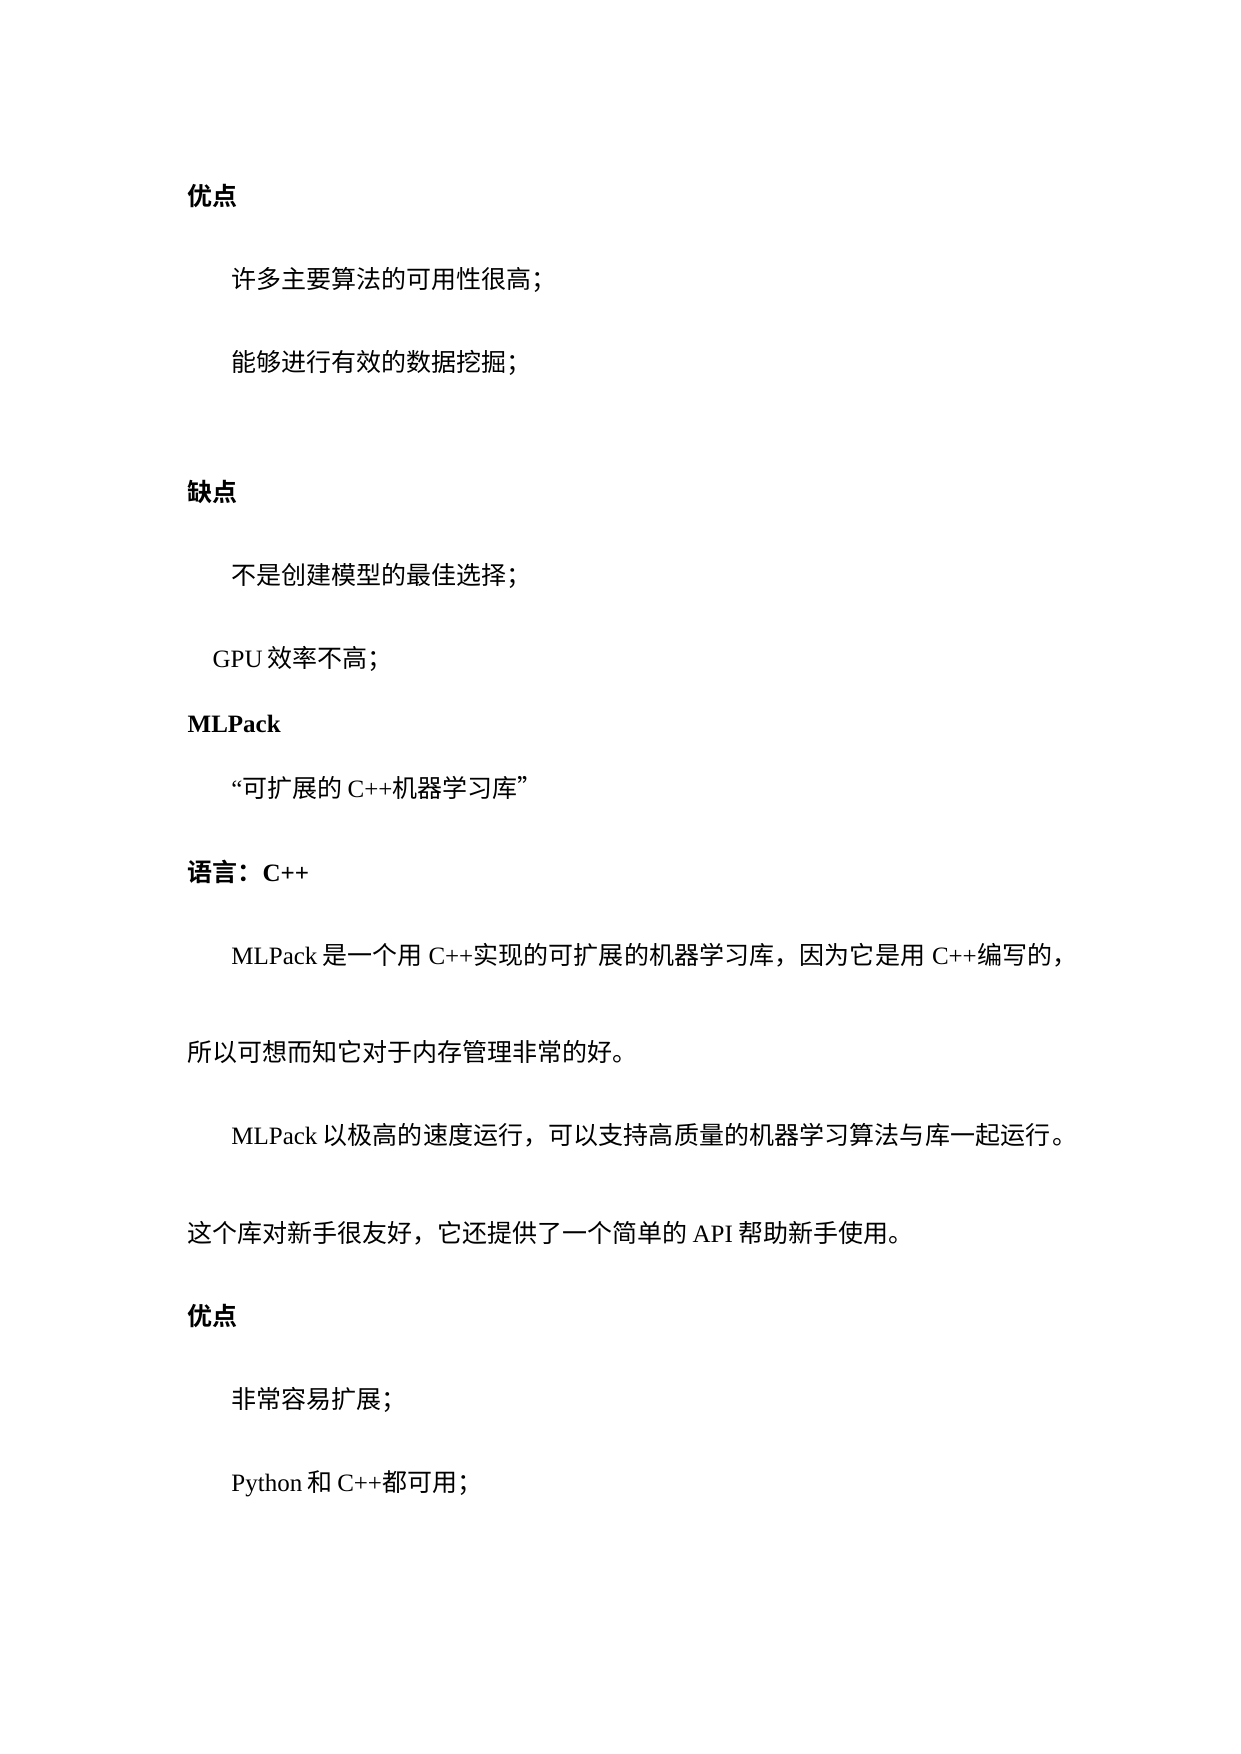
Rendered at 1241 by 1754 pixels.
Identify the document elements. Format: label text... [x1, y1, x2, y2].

text GPU效率不高； [212, 624, 1053, 689]
text 许多主要算法的可用性很高； [231, 245, 1053, 310]
subtitle MLPack [187, 708, 1053, 740]
text 能够进行有效的数据挖掘； [231, 328, 1053, 393]
text MLPack是一个用C++实现的可扩展的机器学习库，因为它是用C++编写的，所以可想而知它对于内存管理非常的好。 [187, 921, 1053, 1083]
text 非常容易扩展； [231, 1365, 1053, 1430]
text Python和C++都可用； [231, 1448, 1053, 1513]
subtitle 语言：C++ [187, 838, 1053, 903]
text 不是创建模型的最佳选择； [187, 541, 1053, 606]
text MLPack以极高的速度运行，可以支持高质量的机器学习算法与库一起运行。这个库对新手很友好，它还提供了一个简单的API帮助新手使用。 [187, 1101, 1053, 1264]
subtitle 优点 [187, 1282, 1053, 1347]
subtitle 缺点 [187, 458, 1053, 523]
subtitle 优点 [187, 162, 1053, 227]
text “可扩展的C++机器学习库” [187, 754, 1053, 819]
